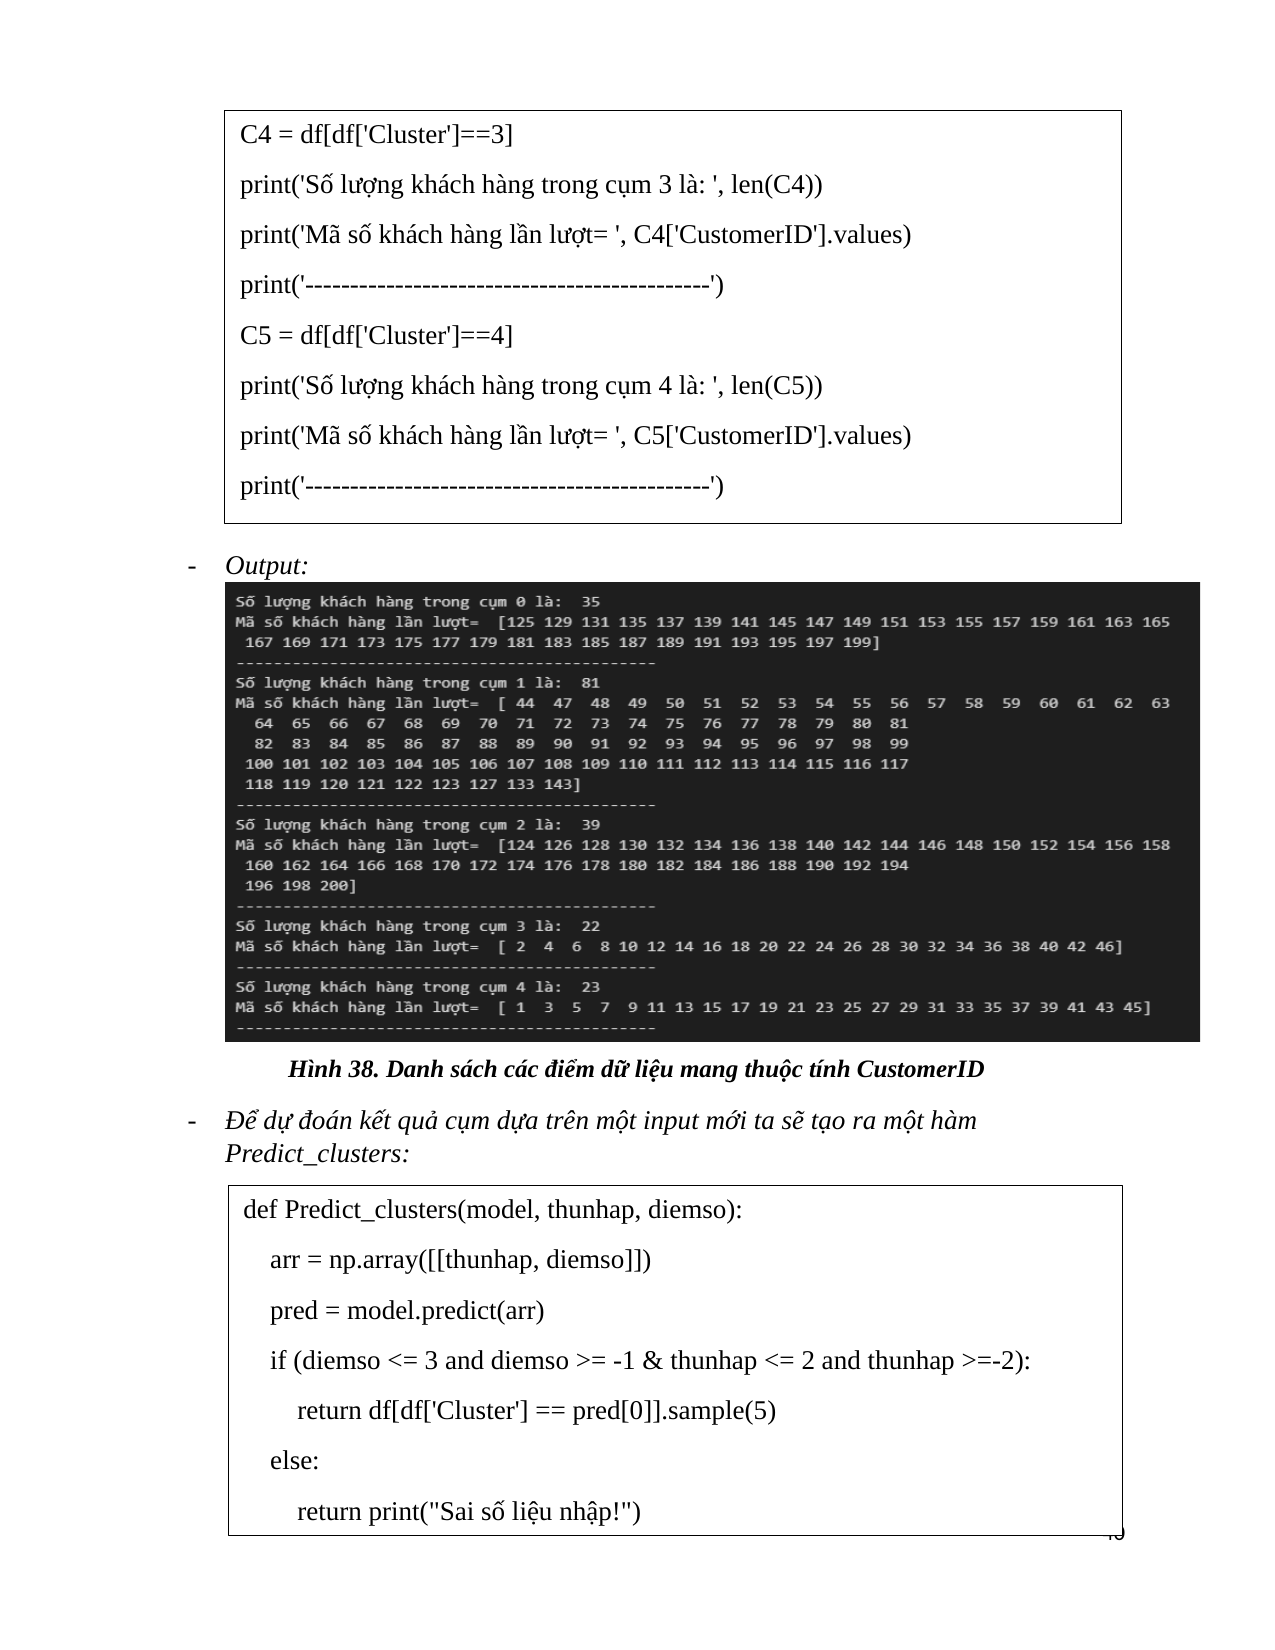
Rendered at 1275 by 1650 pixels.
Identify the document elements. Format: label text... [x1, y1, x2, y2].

list Để dự đoán kết quả cụm dựa trên một input mới ta sẽ tạo ra một hàm Predict_clusters: [187, 1104, 1020, 1169]
picture [225, 582, 1200, 1042]
text Hình 2.18. Danh sách các điểm dữ liệu mang thuộc tính CustomerID [150, 1054, 1125, 1083]
list Output: [187, 549, 1020, 581]
